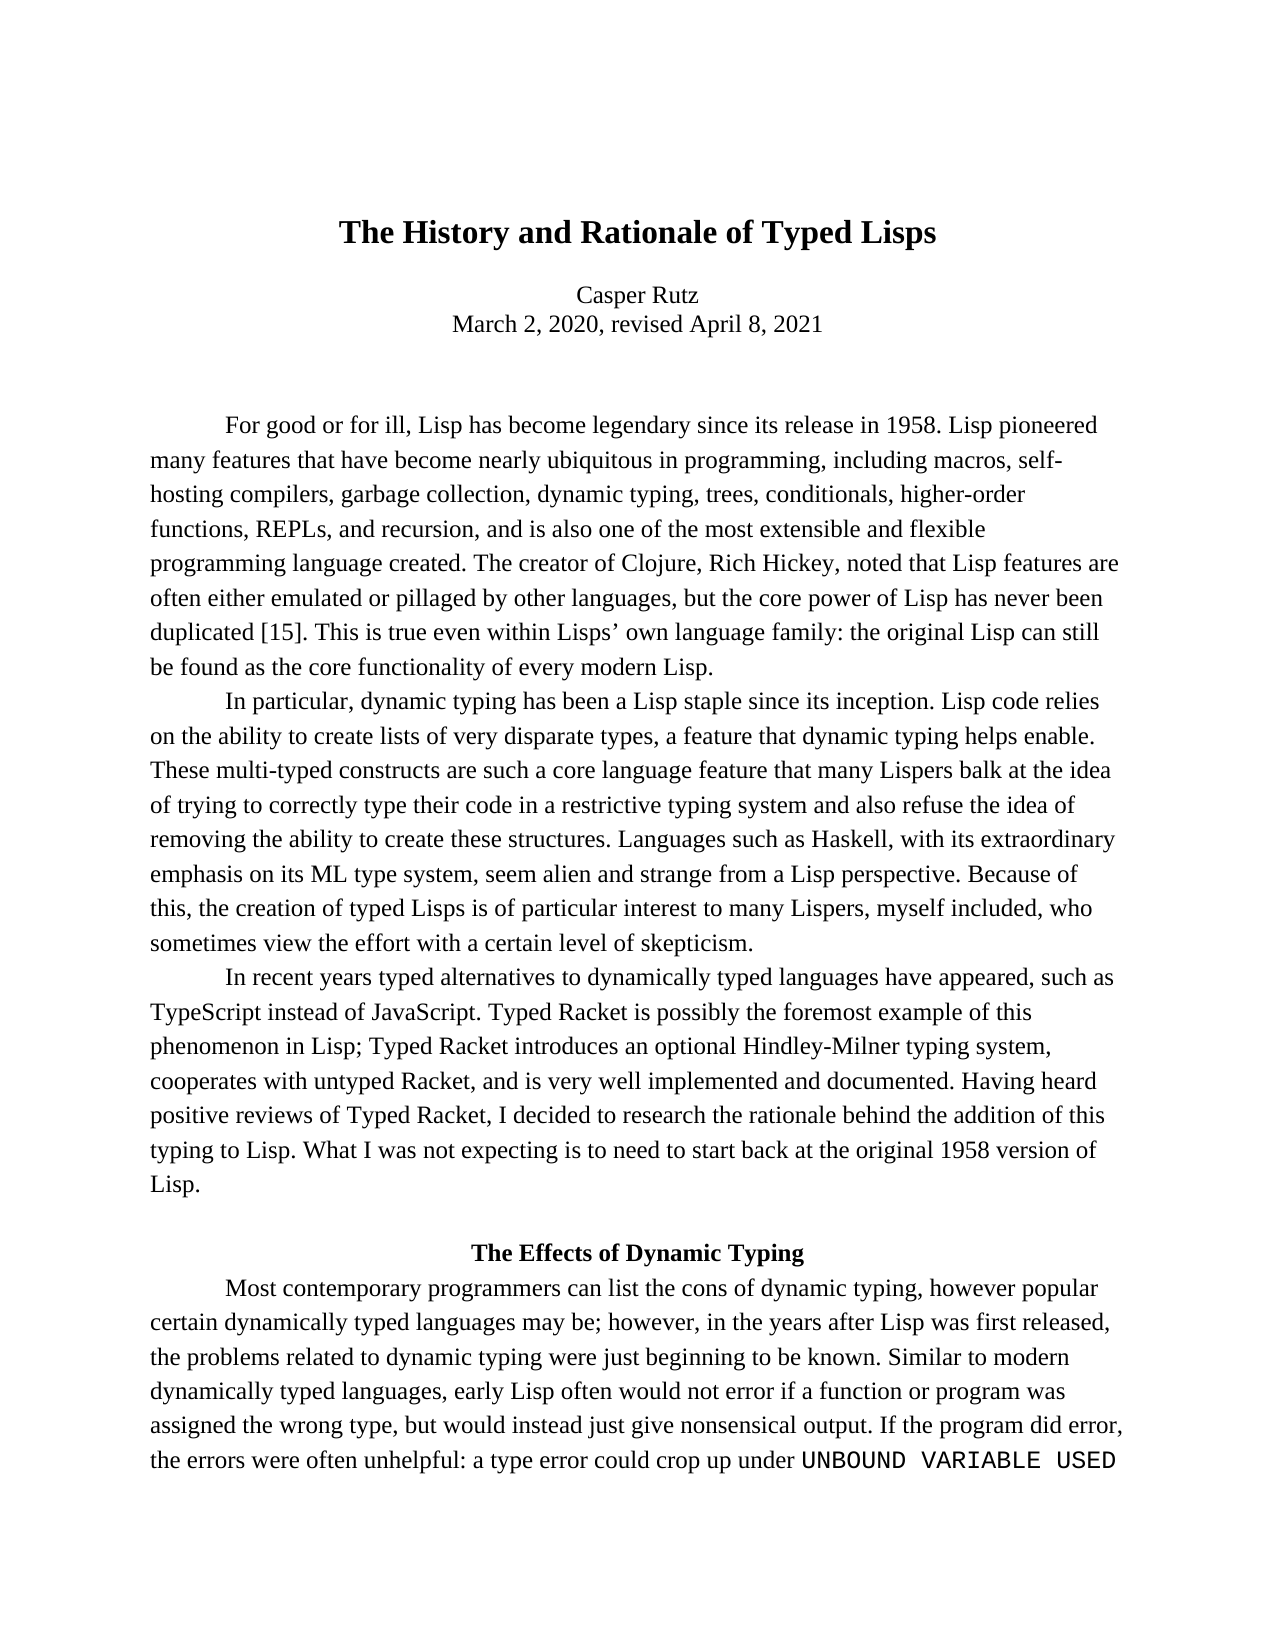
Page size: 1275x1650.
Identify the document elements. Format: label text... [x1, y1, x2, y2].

text Casper Rutz [150, 280, 1125, 309]
text In particular, dynamic typing has been a Lisp staple since its inception. Lisp code relies on the ability to create lists of very disparate types, a feature that dynamic typing helps enable. These multi-typed constructs are such a core language feature that many Lispers balk at the idea of trying to correctly type their code in a restrictive typing system and also refuse the idea of removing the ability to create these structures. Languages such as Haskell, with its extraordinary emphasis on its ML type system, seem alien and strange from a Lisp perspective. Because of this, the creation of typed Lisps is of particular interest to many Lispers, myself included, who sometimes view the effort with a certain level of skepticism. [150, 686, 1125, 957]
text For good or for ill, Lisp has become legendary since its release in 1958. Lisp pioneered many features that have become nearly ubiquitous in programming, including macros, self-hosting compilers, garbage collection, dynamic typing, trees, conditionals, higher-order functions, REPLs, and recursion, and is also one of the most extensible and flexible programming language created. The creator of Clojure, Rich Hickey, noted that Lisp features are often either emulated or pillaged by other languages, but the core power of Lisp has never been duplicated [15]. This is true even within Lisps’ own language family: the original Lisp can still be found as the core functionality of every modern Lisp. [150, 411, 1125, 681]
text The Effects of Dynamic Typing [150, 1238, 1125, 1267]
text The History and Rationale of Typed Lisps [150, 212, 1125, 251]
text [150, 1273, 1125, 1476]
text March 2, 2020, revised April 8, 2021 [150, 309, 1125, 338]
text In recent years typed alternatives to dynamically typed languages have appeared, such as TypeScript instead of JavaScript. Typed Racket is possibly the foremost example of this phenomenon in Lisp; Typed Racket introduces an optional Hindley-Milner typing system, cooperates with untyped Racket, and is very well implemented and documented. Having heard positive reviews of Typed Racket, I decided to research the rationale behind the addition of this typing to Lisp. What I was not expecting is to need to start back at the original 1958 version of Lisp. [150, 962, 1125, 1198]
